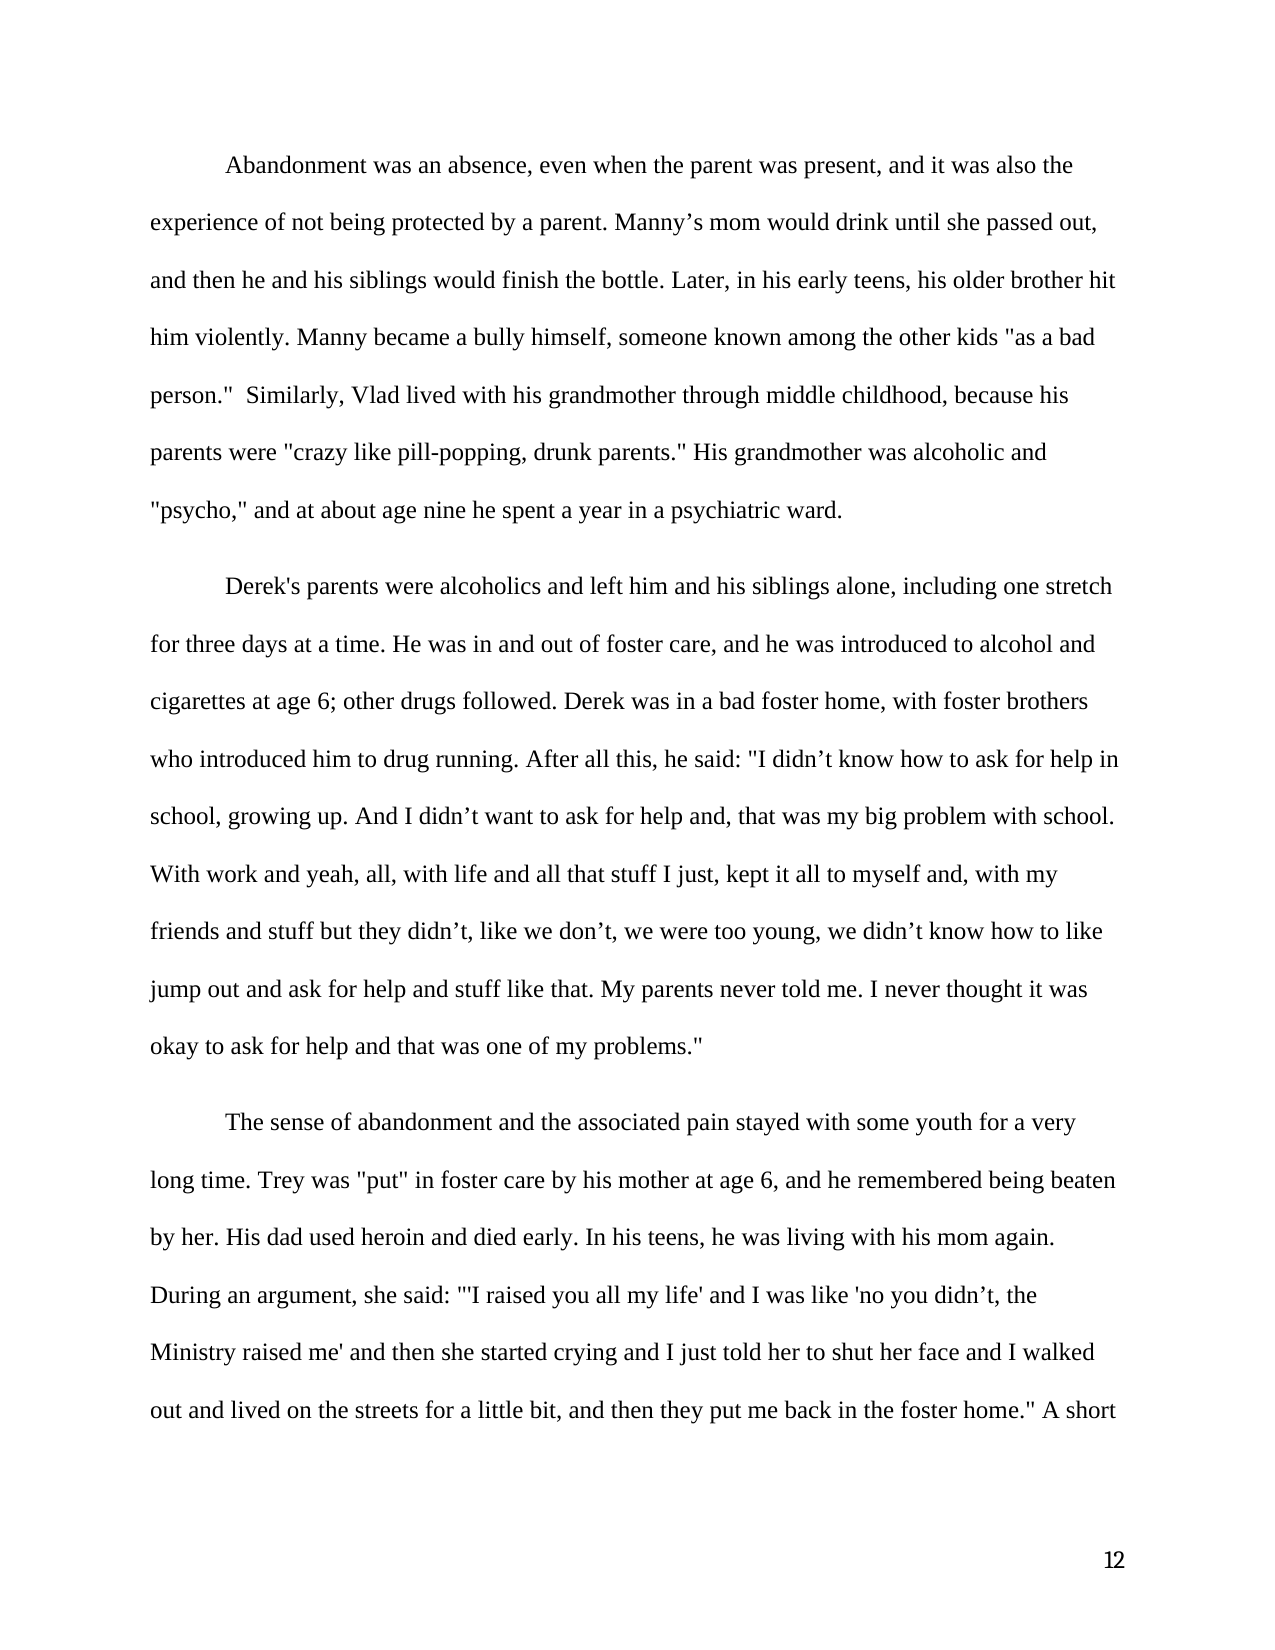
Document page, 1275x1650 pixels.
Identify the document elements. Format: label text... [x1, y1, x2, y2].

text Derek's parents were alcoholics and left him and his siblings alone, including one stretch for three days at a time. He was in and out of foster care, and he was introduced to alcohol and cigarettes at age 6; other drugs followed. Derek was in a bad foster home, with foster brothers who introduced him to drug running. After all this, he said: "I didn’t know how to ask for help in school, growing up. And I didn’t want to ask for help and, that was my big problem with school. With work and yeah, all, with life and all that stuff I just, kept it all to myself and, with my friends and stuff but they didn’t, like we don’t, we were too young, we didn’t know how to like jump out and ask for help and stuff like that. My parents never told me. I never thought it was okay to ask for help and that was one of my problems." [150, 571, 1125, 1060]
text Abandonment was an absence, even when the parent was present, and it was also the experience of not being protected by a parent. Manny’s mom would drink until she passed out, and then he and his siblings would finish the bottle. Later, in his early teens, his older brother hit him violently. Manny became a bully himself, someone known among the other kids "as a bad person." Similarly, Vlad lived with his grandmother through middle childhood, because his parents were "crazy like pill-popping, drunk parents." His grandmother was alcoholic and "psycho," and at about age nine he spent a year in a psychiatric ward. [150, 150, 1125, 524]
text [150, 1107, 1125, 1424]
